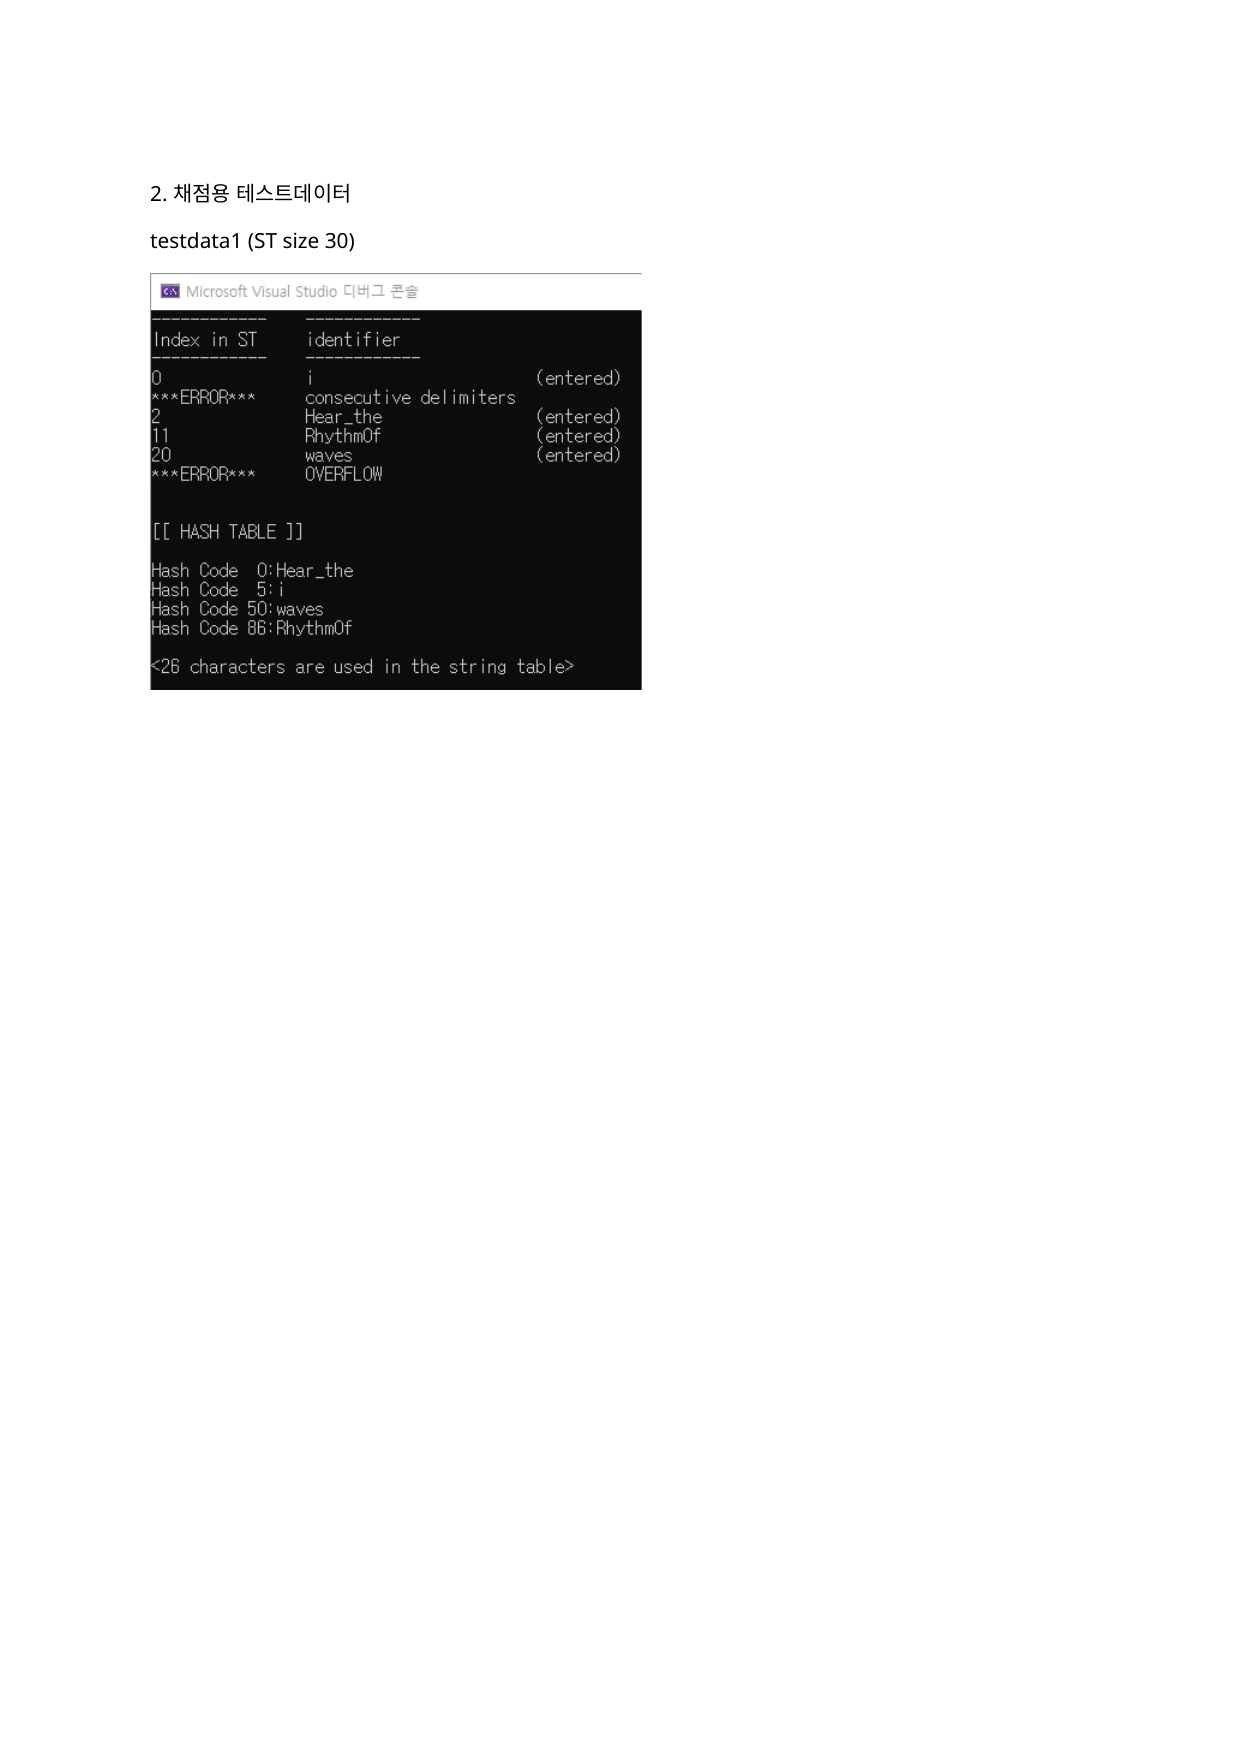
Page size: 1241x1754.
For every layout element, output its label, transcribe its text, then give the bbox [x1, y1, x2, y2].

text testdata1 (ST size 30) [150, 227, 1090, 255]
text 2. 채점용 테스트데이터 [150, 177, 1090, 207]
picture [150, 273, 642, 690]
